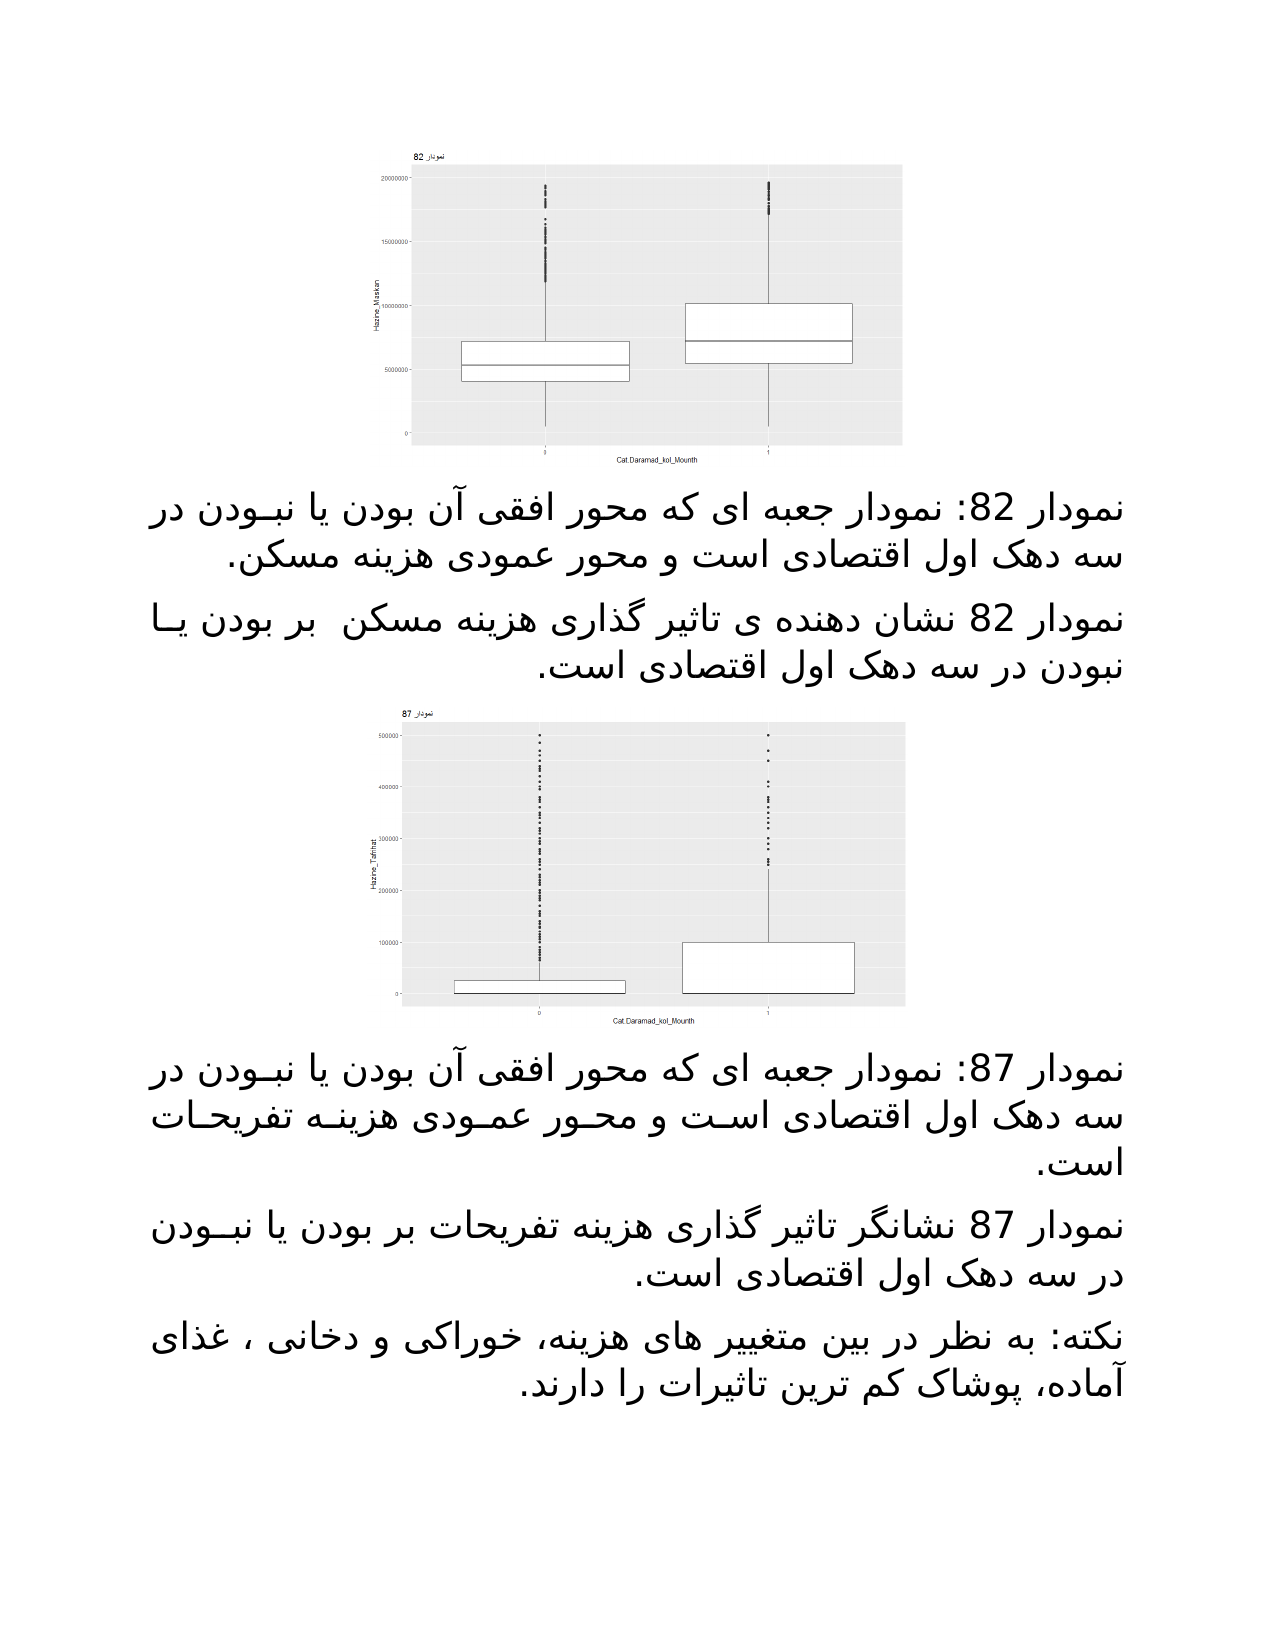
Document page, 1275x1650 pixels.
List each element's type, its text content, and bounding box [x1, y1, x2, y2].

text نمودار 82 نشان دهنده ی تاثیر گذاری هزینه مسکن بر بودن یا نبودن در سه دهک اول اقتصادی است. [150, 596, 1125, 687]
text نکته: به نظر در بین متغییر های هزینه، خوراکی و دخانی ، غذای آماده، پوشاک کم ترین تاثیرات را دارند. [150, 1315, 1125, 1406]
picture [366, 707, 909, 1028]
text نمودار 82: نمودار جعبه ای که محور افقی آن بودن یا نبودن در سه دهک اول اقتصادی است و محور عمودی هزینه مسکن. [150, 485, 1125, 576]
text نمودار 87: نمودار جعبه ای که محور افقی آن بودن یا نبودن در سه دهک اول اقتصادی است و محور عمودی هزینه تفریحات است. [150, 1046, 1125, 1184]
text نمودار 87 نشانگر تاثیر گذاری هزینه تفریحات بر بودن یا نبودن در سه دهک اول اقتصادی است. [150, 1204, 1125, 1295]
picture [369, 150, 905, 467]
